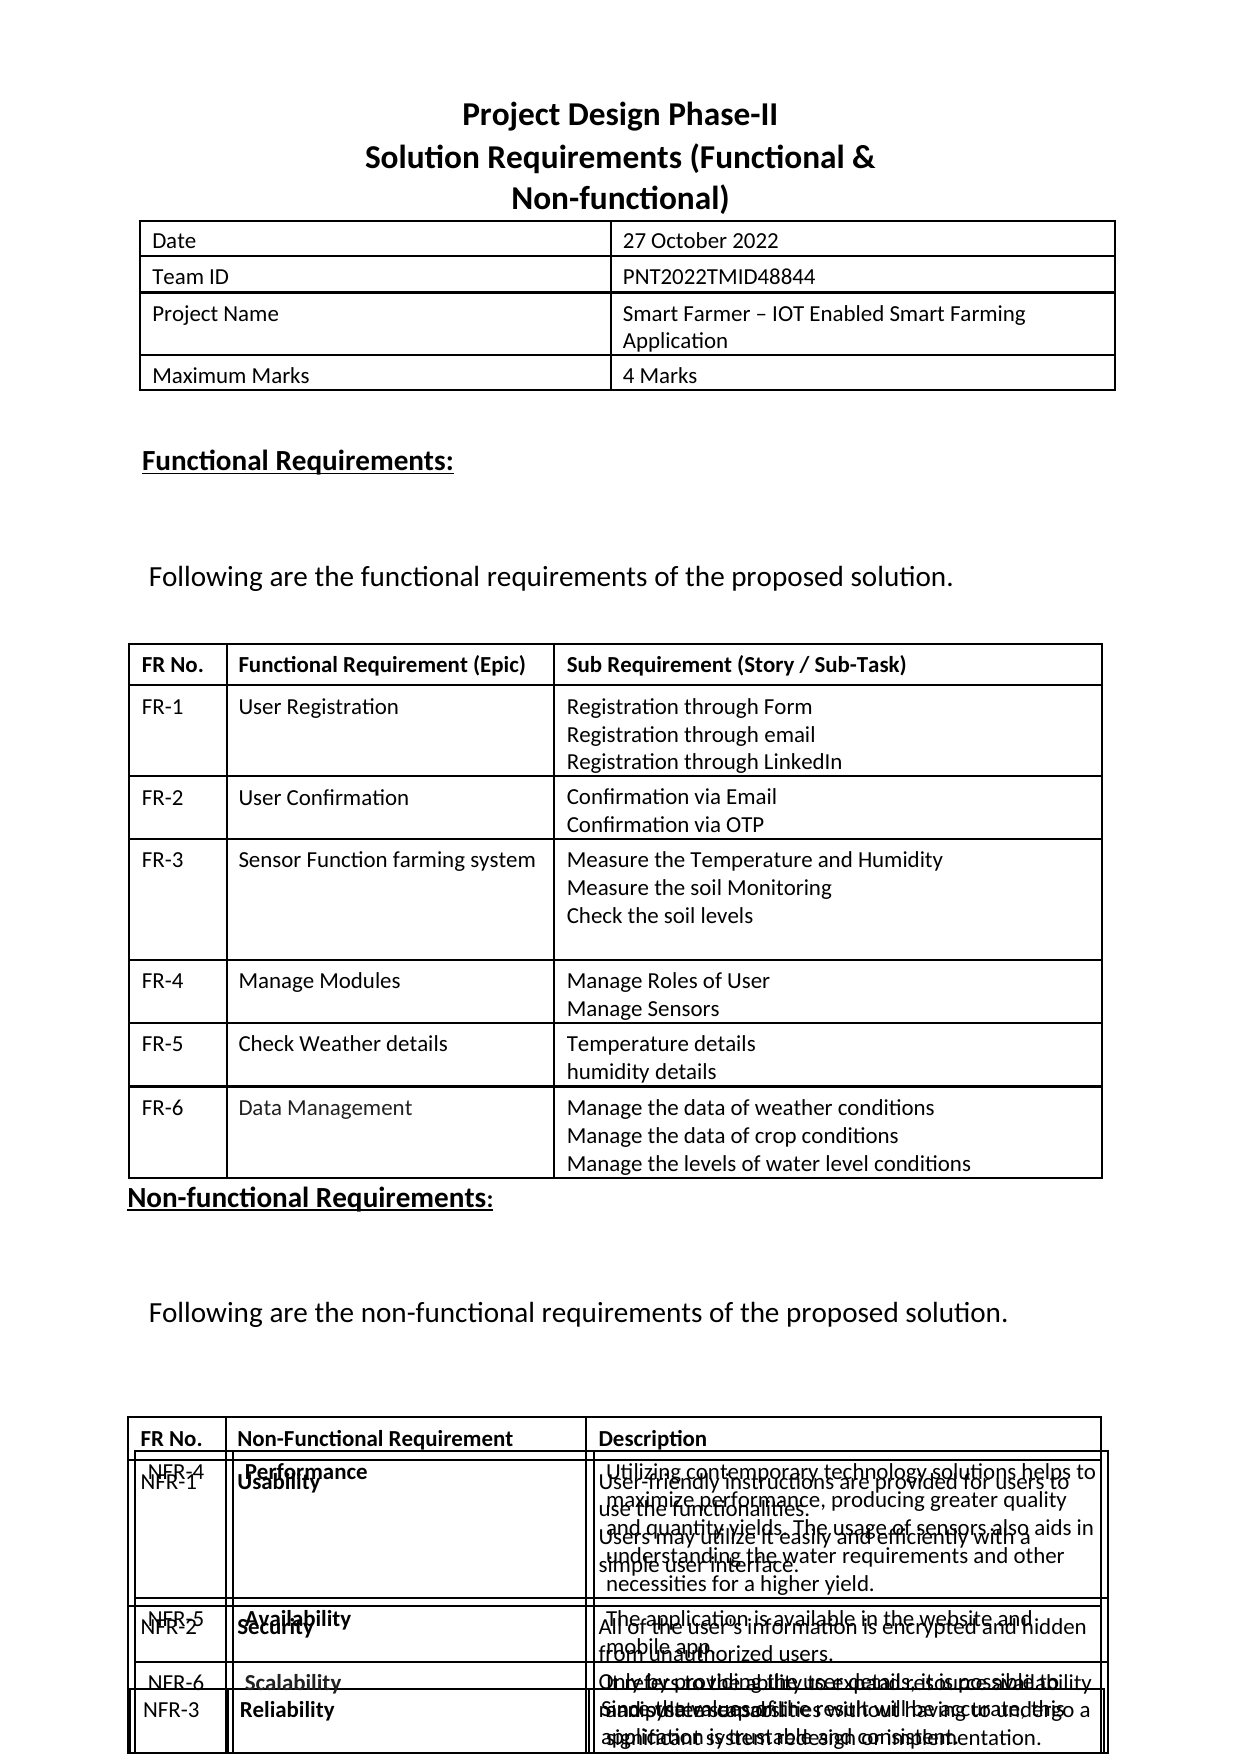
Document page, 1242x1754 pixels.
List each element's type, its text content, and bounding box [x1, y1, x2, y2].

table_cell User Confirmation [228, 777, 553, 838]
text Non-functional Requirements: [127, 742, 1129, 1214]
table_header FR No. [129, 1418, 225, 1459]
table_header Non-Functional Requirement [227, 1418, 585, 1450]
table_header NFR-4 [136, 1452, 232, 1597]
table_header FR No. [130, 645, 226, 684]
text Following are the non-functional requirements of the proposed solution. [148, 1294, 1129, 1330]
table_cell Registration through Form Registration through email Registration through LinkedIn [555, 686, 1101, 775]
table_cell 4 Marks [612, 356, 1114, 389]
table_cell FR-5 [130, 1024, 226, 1085]
table_header Description [587, 1418, 1100, 1450]
table_cell Manage Modules [228, 961, 553, 1022]
table_cell FR-4 [130, 961, 226, 1022]
subtitle Functional Requirements: [127, 442, 1129, 478]
table_cell PNT2022TMID48844 [612, 257, 1114, 291]
table_cell Smart Farmer – IOT Enabled Smart Farming Application [612, 294, 1114, 354]
table_cell Sensor Function farming system [228, 840, 553, 958]
table_cell FR-2 [130, 777, 226, 838]
table_cell Manage Roles of User Manage Sensors [555, 961, 1101, 1022]
table_cell Availability [234, 1599, 593, 1661]
table_cell Team ID [141, 257, 610, 291]
table_cell Check Weather details [228, 1024, 553, 1085]
subtitle Project Design Phase-II [341, 93, 899, 134]
table_cell Project Name [141, 294, 610, 354]
table_cell It refers to the ability to expand resource availability and system capabilities without having to undergo a significant system redesign or implementation. [595, 1663, 1107, 1752]
table_header Performance [234, 1452, 593, 1597]
text Following are the functional requirements of the proposed solution. [148, 564, 1129, 591]
table_cell Maximum Marks [141, 356, 610, 389]
text Solution Requirements (Functional & Non-functional) [341, 136, 899, 217]
table_header Date [141, 222, 610, 254]
table_header Functional Requirement (Epic) [228, 645, 553, 684]
table_cell Manage the data of weather conditions Manage the data of crop conditions Manage the levels of water level conditions [555, 1088, 1101, 1177]
table_cell User Registration [228, 686, 553, 775]
table_cell Data Management [228, 1088, 553, 1177]
table_header 27 October 2022 [612, 222, 1114, 254]
table_cell FR-3 [130, 840, 226, 958]
table_cell FR-6 [130, 1088, 226, 1177]
table_cell The application is available in the website and mobile app. [595, 1599, 1107, 1661]
table_header Utilizing contemporary technology solutions helps to maximize performance, producing greater quality and quantity yields. The usage of sensors also aids in understanding the water requirements and other necessities for a higher yield. [595, 1452, 1107, 1597]
table_header Sub Requirement (Story / Sub-Task) [555, 645, 1101, 684]
table_cell FR-1 [130, 686, 226, 775]
table_cell Confirmation via Email Confirmation via OTP [555, 777, 1101, 838]
table_cell Temperature details humidity details [555, 1024, 1101, 1085]
table_cell NFR-5 [136, 1599, 232, 1661]
table_cell Measure the Temperature and Humidity Measure the soil Monitoring Check the soil levels [555, 840, 1101, 958]
table_cell NFR-6 [136, 1663, 232, 1752]
table_cell Scalability [234, 1663, 593, 1752]
